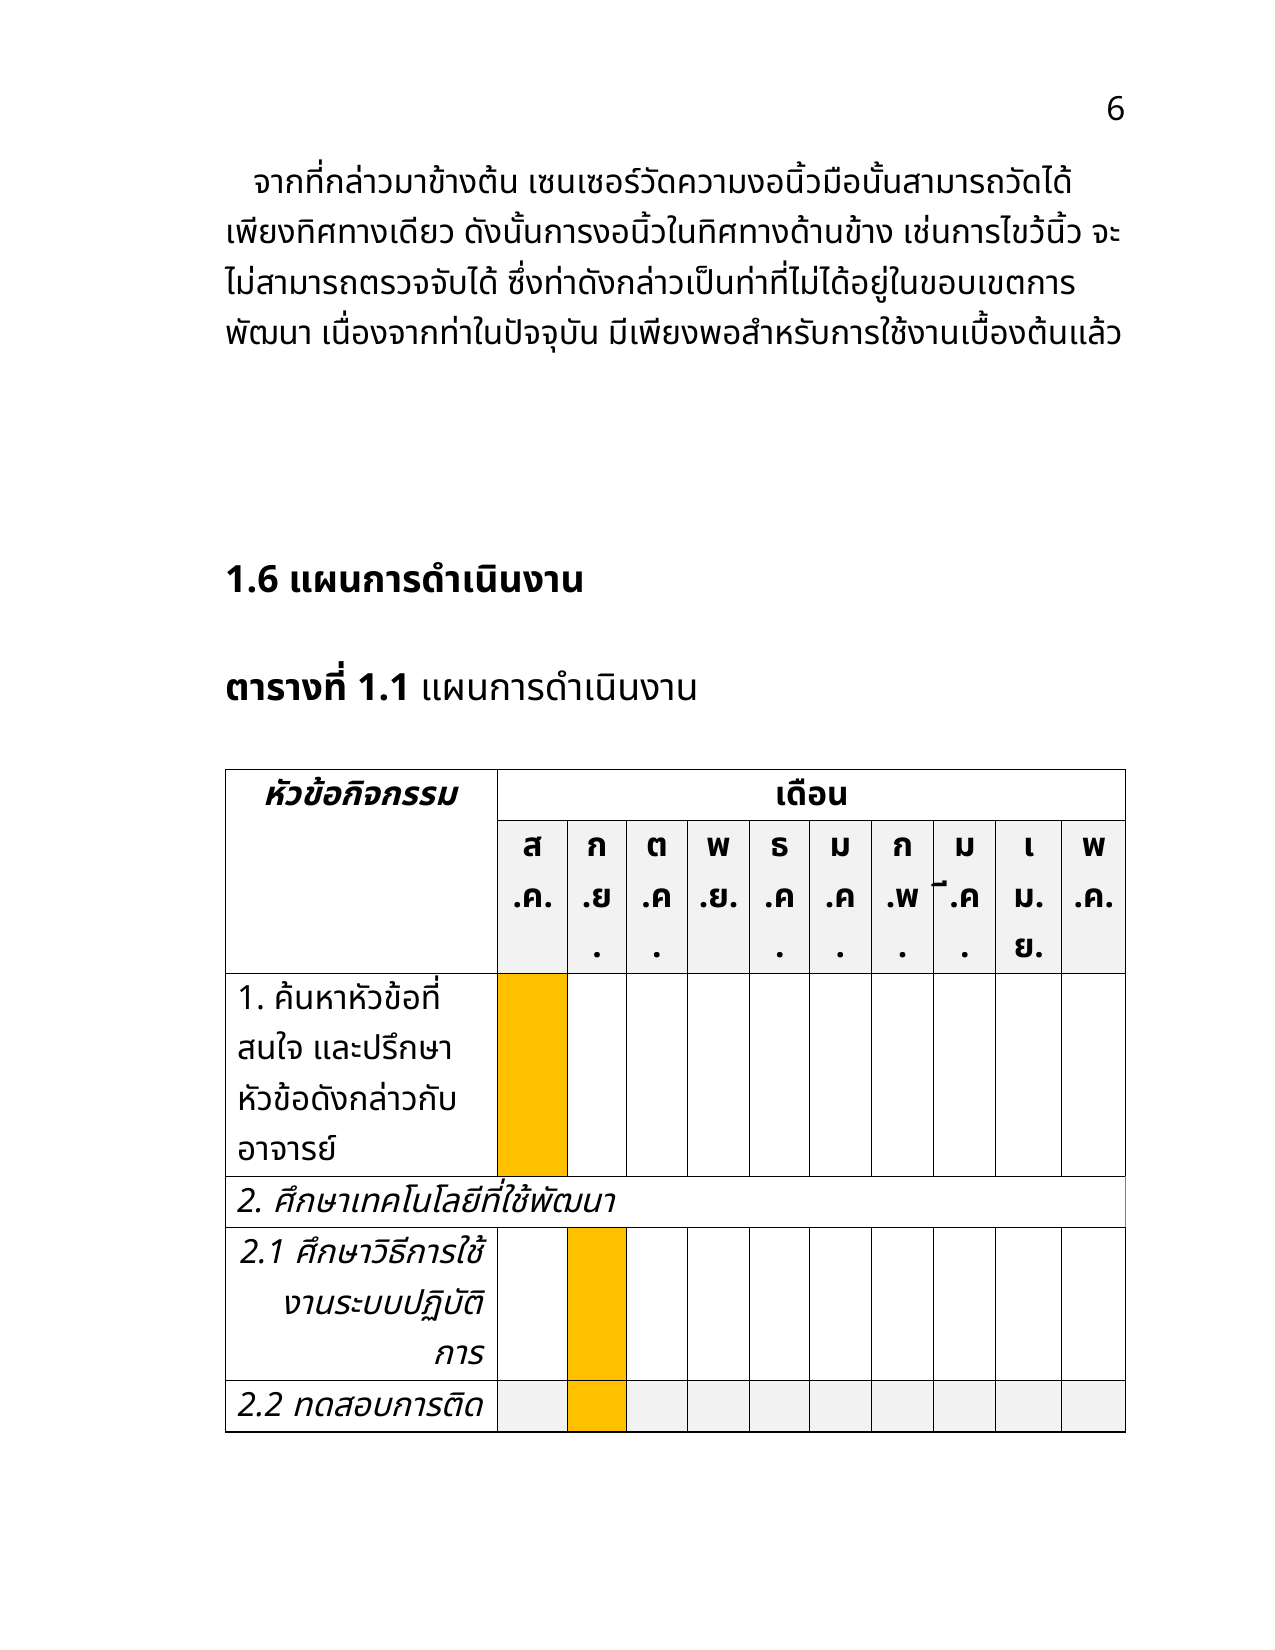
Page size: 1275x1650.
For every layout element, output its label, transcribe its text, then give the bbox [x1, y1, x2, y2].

table_cell [810, 1228, 871, 1380]
table_cell ก.พ. [872, 821, 933, 973]
table_cell [934, 1228, 995, 1380]
table_cell [688, 974, 749, 1176]
text 1.6 แผนการดำเนินงาน [225, 552, 1125, 609]
table_cell [872, 974, 933, 1176]
table_cell พ.ค. [1062, 821, 1125, 973]
table_cell ธ.ค. [750, 821, 809, 973]
table_cell ส.ค. [498, 821, 567, 973]
table_header หัวข้อกิจกรรม [226, 770, 497, 973]
table_cell [627, 974, 687, 1176]
table_cell [568, 1228, 626, 1380]
text จากที่กล่าวมาข้างต้น เซนเซอร์วัดความงอนิ้วมือนั้นสามารถวัดได้เพียงทิศทางเดียว ดังนั้นการงอนิ้วในทิศทางด้านข้าง เช่นการไขว้นิ้ว จะไม่สามารถตรวจจับได้ ซึ่งท่าดังกล่าวเป็นท่าที่ไม่ได้อยู่ในขอบเขตการพัฒนา เนื่องจากท่าในปัจจุบัน มีเพียงพอสำหรับการใช้งานเบื้องต้นแล้ว [225, 158, 1125, 359]
table_header เดือน [498, 770, 1125, 820]
table_cell ก.ย. [568, 821, 626, 973]
table_cell ม.ค. [810, 821, 871, 973]
table_cell [1062, 1381, 1125, 1431]
table_cell 2.2 ทดสอบการติดตั้งส่วนประกอบต่าง ๆ ที่ใช้ในการพัฒนา [226, 1381, 497, 1431]
table_cell [872, 1381, 933, 1431]
text ตารางที่ 1.1 แผนการดำเนินงาน [225, 660, 1125, 717]
table_cell 1. ค้นหาหัวข้อที่สนใจ และปรึกษาหัวข้อดังกล่าวกับอาจารย์ [226, 974, 497, 1176]
table_cell [1062, 974, 1125, 1176]
table_cell 2. ศึกษาเทคโนโลยีที่ใช้พัฒนา [226, 1177, 1125, 1227]
table_cell [750, 1381, 809, 1431]
table_cell [872, 1228, 933, 1380]
table_cell [996, 974, 1061, 1176]
table_cell [688, 1228, 749, 1380]
table_cell [627, 1228, 687, 1380]
table_cell [750, 974, 809, 1176]
table_cell [498, 974, 567, 1176]
table_cell [934, 1381, 995, 1431]
table_cell [498, 1381, 567, 1431]
table_cell [568, 1381, 626, 1431]
table_cell [810, 1381, 871, 1431]
table_cell [996, 1228, 1061, 1380]
table_cell เม.ย. [996, 821, 1061, 973]
table_cell [996, 1381, 1061, 1431]
table_cell [568, 974, 626, 1176]
table_cell [498, 1228, 567, 1380]
table_cell มี.ค. [934, 821, 995, 973]
table_cell ต.ค. [627, 821, 687, 973]
table_cell [810, 974, 871, 1176]
table_cell [627, 1381, 687, 1431]
table_cell [750, 1228, 809, 1380]
table_cell [934, 974, 995, 1176]
table_cell 2.1 ศึกษาวิธีการใช้งานระบบปฏิบัติการ [226, 1228, 497, 1380]
table_cell พ.ย. [688, 821, 749, 973]
table_cell [688, 1381, 749, 1431]
table_cell [1062, 1228, 1125, 1380]
